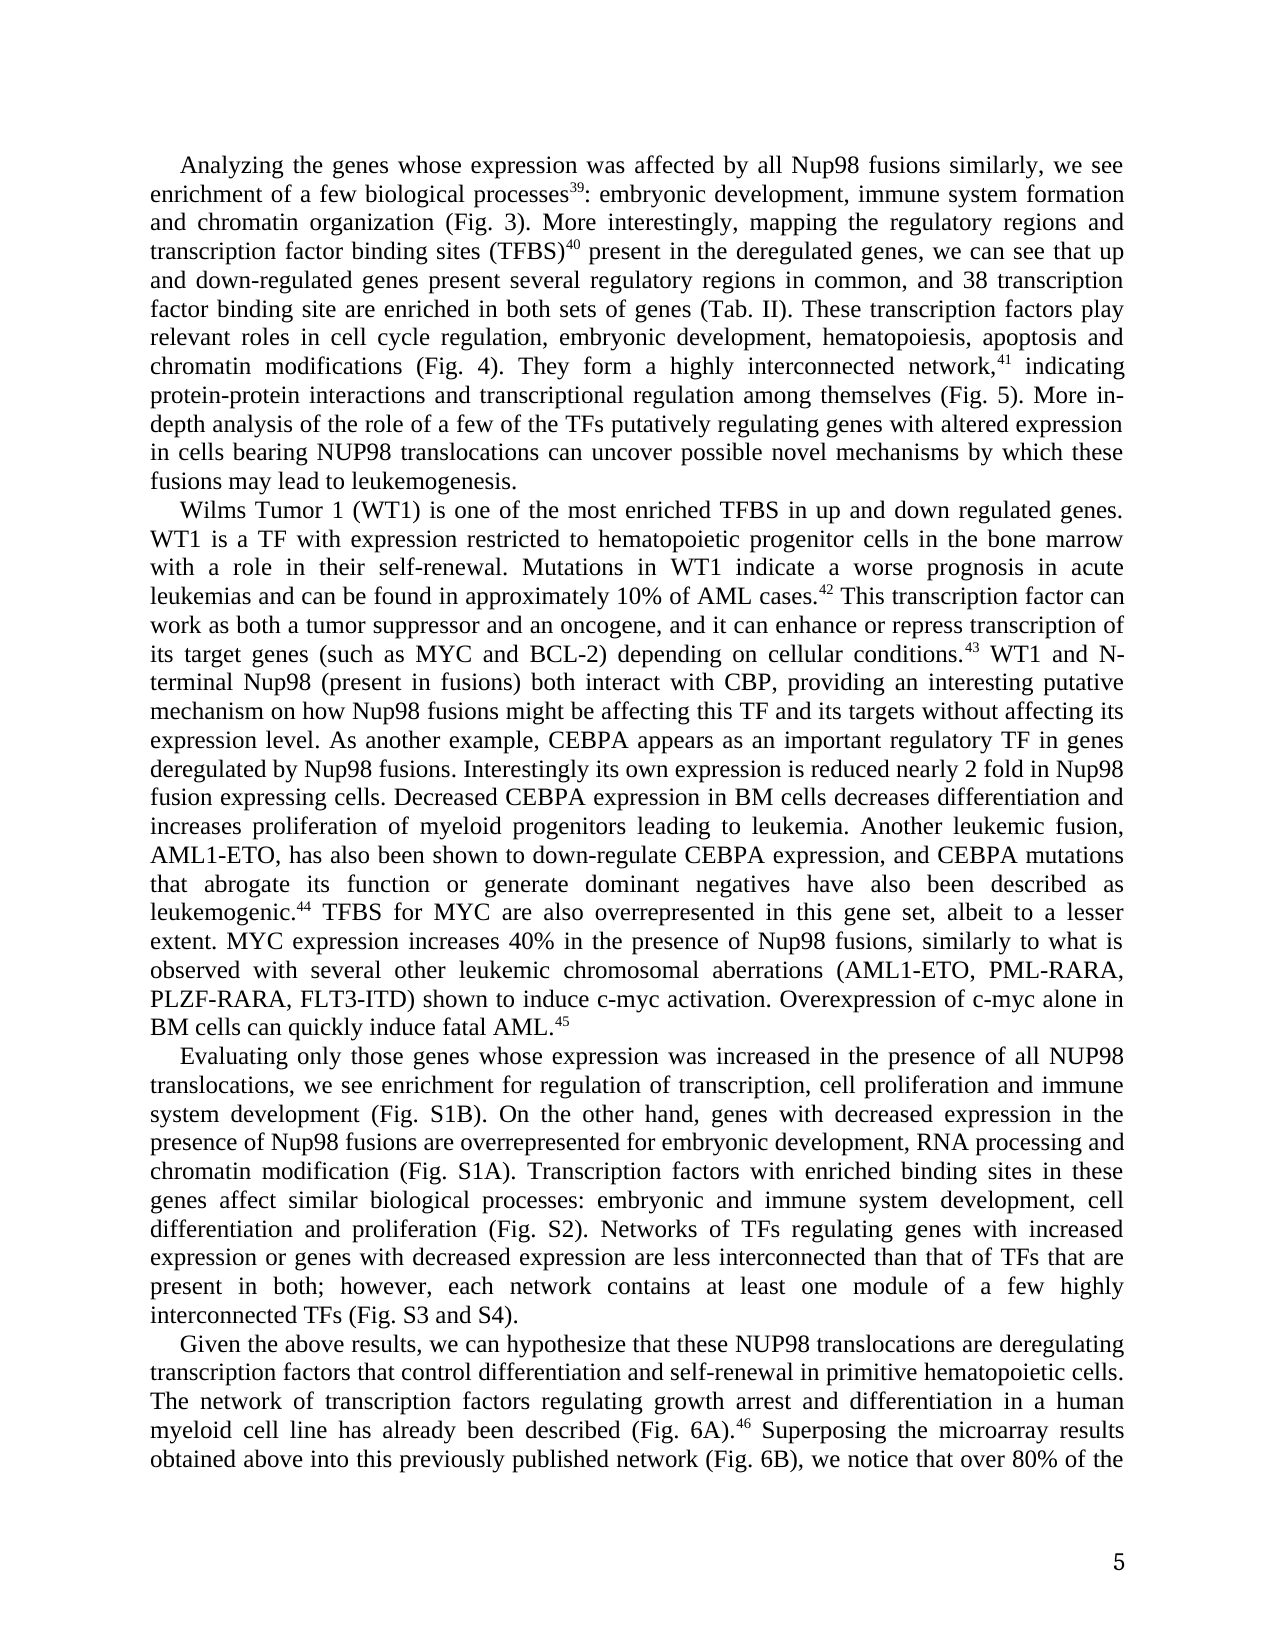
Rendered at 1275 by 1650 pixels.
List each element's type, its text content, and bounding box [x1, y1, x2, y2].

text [150, 1329, 1125, 1472]
text Wilms Tumor 1 (WT1) is one of the most enriched TFBS in up and down regulated genes. WT1 is a TF with expression restricted to hematopoietic progenitor cells in the bone marrow with a role in their self-renewal. Mutations in WT1 indicate a worse prognosis in acute leukemias and can be found in approximately 10% of AML cases.42 This transcription factor can work as both a tumor suppressor and an oncogene, and it can enhance or repress transcription of its target genes (such as MYC and BCL-2) depending on cellular conditions.43 WT1 and N-terminal Nup98 (present in fusions) both interact with CBP, providing an interesting putative mechanism on how Nup98 fusions might be affecting this TF and its targets without affecting its expression level. As another example, CEBPA appears as an important regulatory TF in genes deregulated by Nup98 fusions. Interestingly its own expression is reduced nearly 2 fold in Nup98 fusion expressing cells. Decreased CEBPA expression in BM cells decreases differentiation and increases proliferation of myeloid progenitors leading to leukemia. Another leukemic fusion, AML1-ETO, has also been shown to down-regulate CEBPA expression, and CEBPA mutations that abrogate its function or generate dominant negatives have also been described as leukemogenic.44 TFBS for MYC are also overrepresented in this gene set, albeit to a lesser extent. MYC expression increases 40% in the presence of Nup98 fusions, similarly to what is observed with several other leukemic chromosomal aberrations (AML1-ETO, PML-RARA, PLZF-RARA, FLT3-ITD) shown to induce c-myc activation. Overexpression of c-myc alone in BM cells can quickly induce fatal AML.45 [150, 495, 1125, 1041]
text Analyzing the genes whose expression was affected by all Nup98 fusions similarly, we see enrichment of a few biological processes39: embryonic development, immune system formation and chromatin organization (Fig. 3). More interestingly, mapping the regulatory regions and transcription factor binding sites (TFBS)40 present in the deregulated genes, we can see that up and down-regulated genes present several regulatory regions in common, and 38 transcription factor binding site are enriched in both sets of genes (Tab. II). These transcription factors play relevant roles in cell cycle regulation, embryonic development, hematopoiesis, apoptosis and chromatin modifications (Fig. 4). They form a highly interconnected network,41 indicating protein-protein interactions and transcriptional regulation among themselves (Fig. 5). More in-depth analysis of the role of a few of the TFs putatively regulating genes with altered expression in cells bearing NUP98 translocations can uncover possible novel mechanisms by which these fusions may lead to leukemogenesis. [150, 150, 1125, 495]
text Evaluating only those genes whose expression was increased in the presence of all NUP98 translocations, we see enrichment for regulation of transcription, cell proliferation and immune system development (Fig. S1B). On the other hand, genes with decreased expression in the presence of Nup98 fusions are overrepresented for embryonic development, RNA processing and chromatin modification (Fig. S1A). Transcription factors with enriched binding sites in these genes affect similar biological processes: embryonic and immune system development, cell differentiation and proliferation (Fig. S2). Networks of TFs regulating genes with increased expression or genes with decreased expression are less interconnected than that of TFs that are present in both; however, each network contains at least one module of a few highly interconnected TFs (Fig. S3 and S4). [150, 1041, 1125, 1329]
